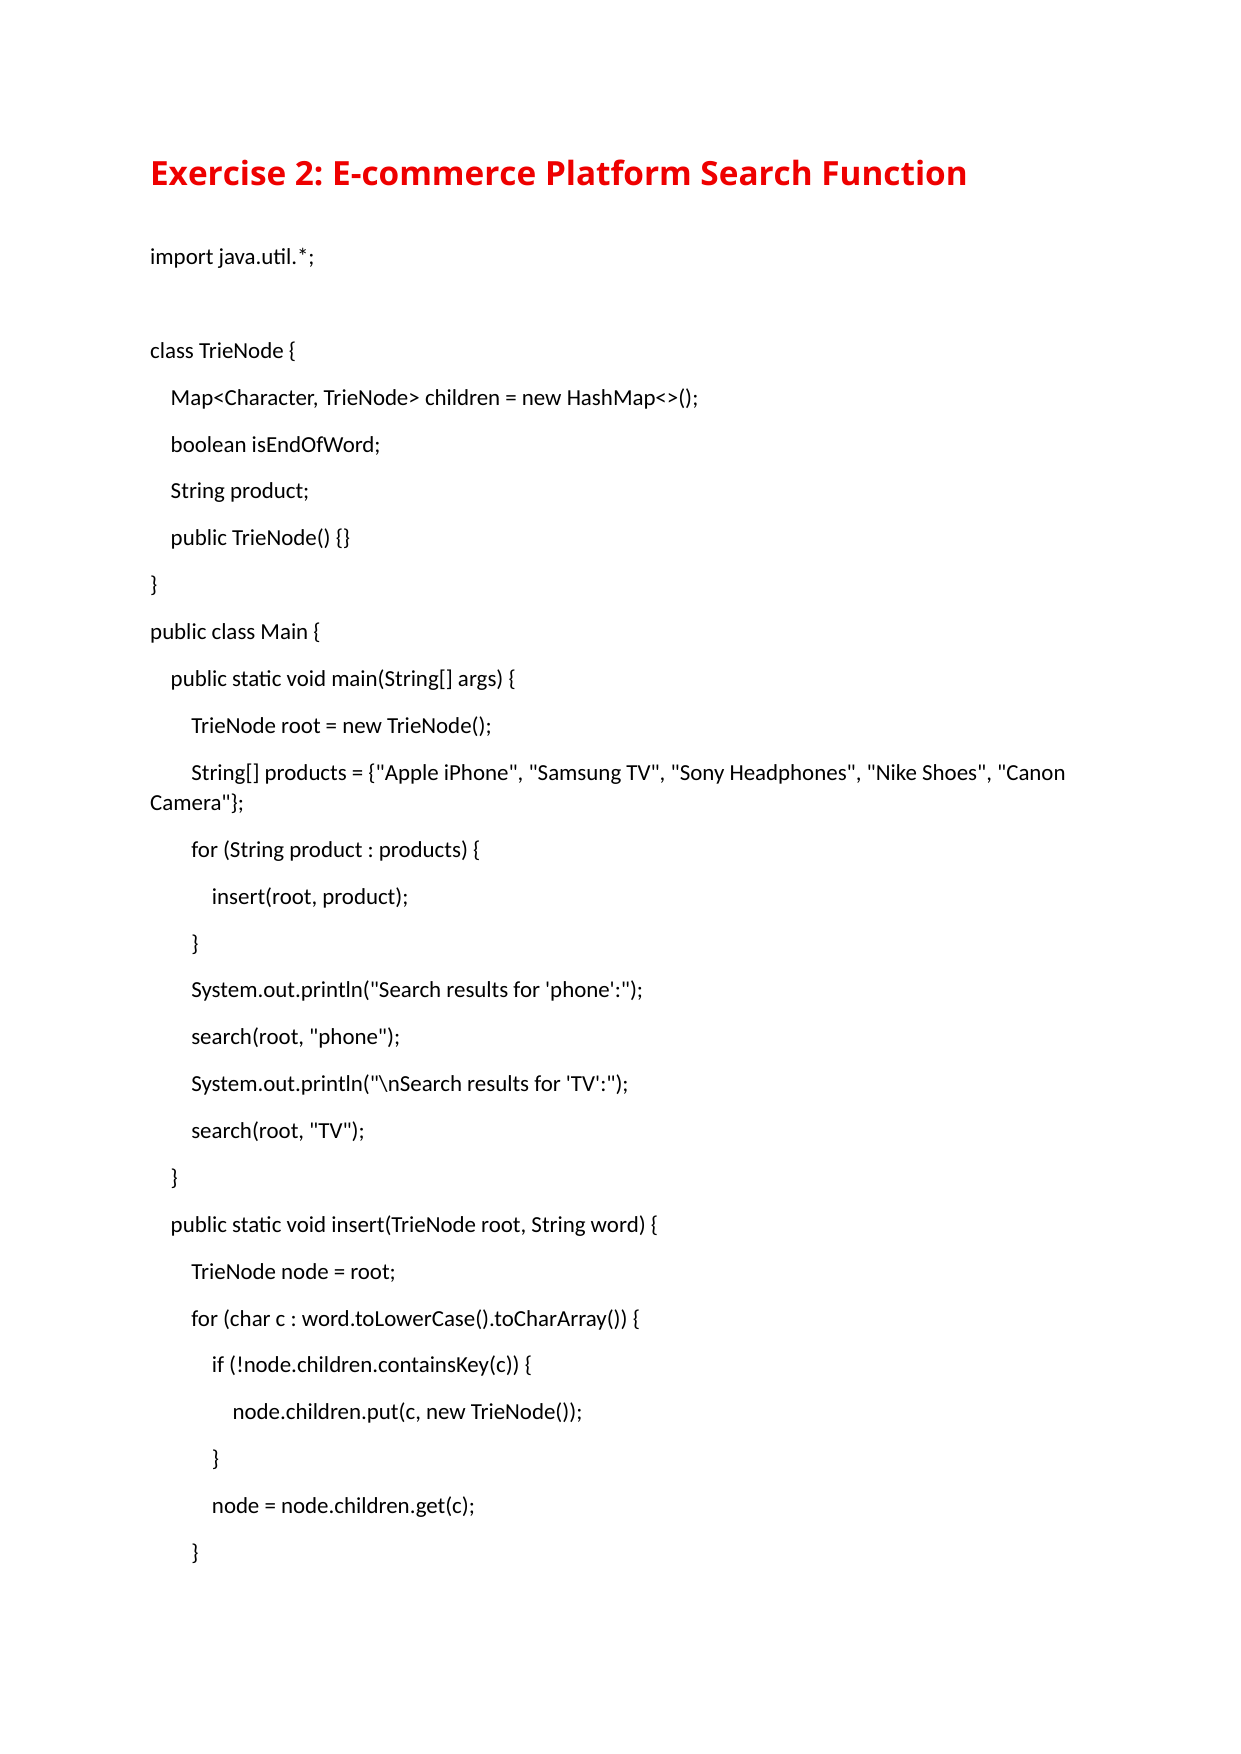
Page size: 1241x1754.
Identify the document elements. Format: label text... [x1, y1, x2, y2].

text String[] products = {"Apple iPhone", "Samsung TV", "Sony Headphones", "Nike Shoes", "Canon Camera"}; [150, 758, 1090, 816]
text search(root, "phone"); [150, 1022, 1090, 1051]
text public static void main(String[] args) { [150, 664, 1090, 692]
text String product; [150, 477, 1090, 505]
text for (String product : products) { [150, 835, 1090, 863]
text node = node.children.get(c); [150, 1491, 1090, 1519]
text for (char c : word.toLowerCase().toCharArray()) { [150, 1304, 1090, 1332]
text TrieNode node = root; [150, 1257, 1090, 1285]
text public class Main { [150, 617, 1090, 645]
text Exercise 2: E-commerce Platform Search Function [150, 150, 1090, 195]
text class TrieNode { [150, 336, 1090, 364]
text } [150, 929, 1090, 957]
text boolean isEndOfWord; [150, 430, 1090, 458]
text insert(root, product); [150, 882, 1090, 910]
text node.children.put(c, new TrieNode()); [150, 1397, 1090, 1426]
text } [150, 1538, 1090, 1566]
text search(root, "TV"); [150, 1116, 1090, 1144]
text } [150, 1163, 1090, 1191]
text } [150, 570, 1090, 598]
text System.out.println("Search results for 'phone':"); [150, 976, 1090, 1004]
text import java.util.*; [150, 242, 1090, 270]
text public TrieNode() {} [150, 523, 1090, 552]
text System.out.println("\nSearch results for 'TV':"); [150, 1069, 1090, 1097]
text Map<Character, TrieNode> children = new HashMap<>(); [150, 383, 1090, 411]
text if (!node.children.containsKey(c)) { [150, 1351, 1090, 1379]
text } [150, 1444, 1090, 1472]
text TrieNode root = new TrieNode(); [150, 711, 1090, 739]
text public static void insert(TrieNode root, String word) { [150, 1210, 1090, 1238]
